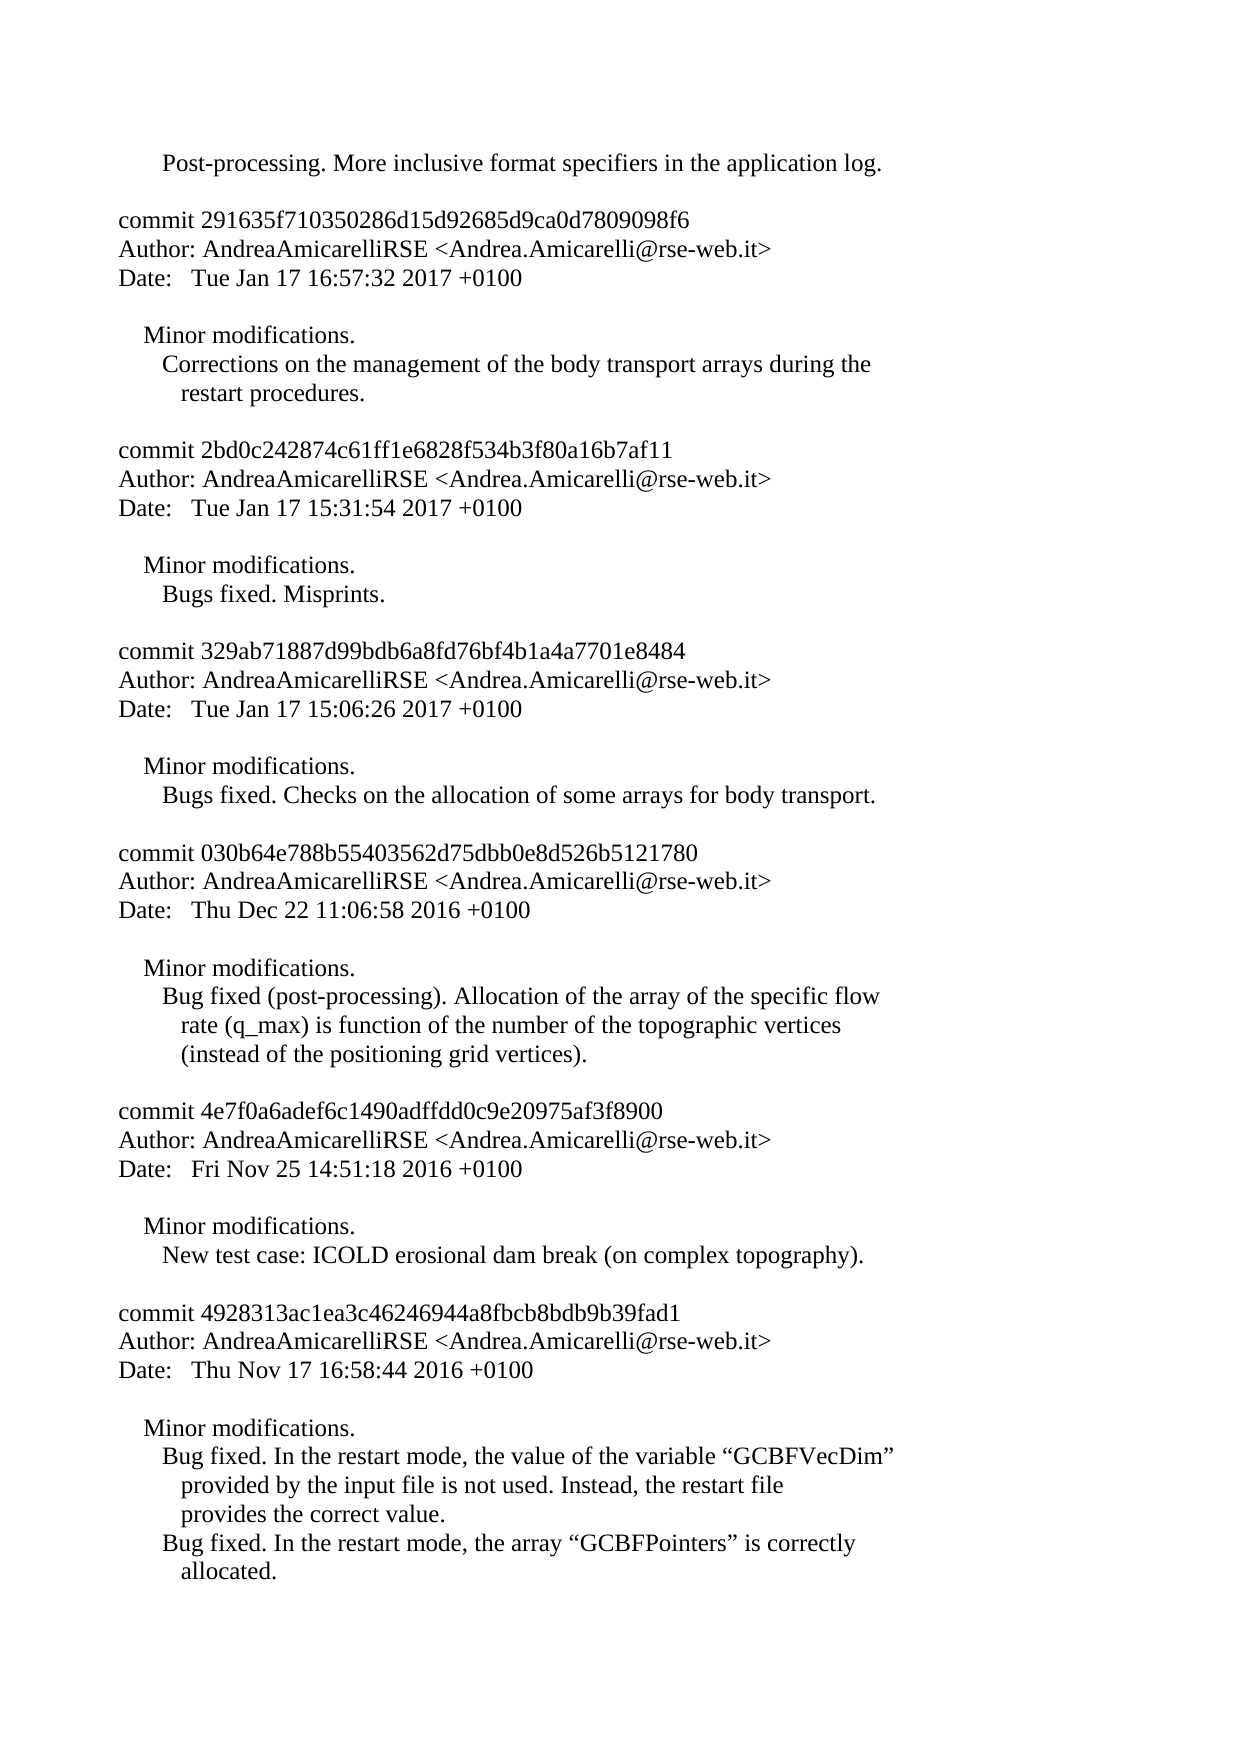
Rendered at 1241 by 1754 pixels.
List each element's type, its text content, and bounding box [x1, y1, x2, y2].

text commit 291635f710350286d15d92685d9ca0d7809098f6 [118, 205, 1122, 234]
text Author: AndreaAmicarelliRSE <Andrea.Amicarelli@rse-web.it> [118, 665, 1122, 694]
text Post-processing. More inclusive format specifiers in the application log. [118, 148, 1122, 176]
text Author: AndreaAmicarelliRSE <Andrea.Amicarelli@rse-web.it> [118, 1125, 1122, 1154]
text Date: Thu Dec 22 11:06:58 2016 +0100 [118, 895, 1122, 924]
text commit 4e7f0a6adef6c1490adffdd0c9e20975af3f8900 [118, 1096, 1122, 1125]
text Bug fixed. In the restart mode, the array “GCBFPointers” is correctly [118, 1528, 1122, 1556]
text Bugs fixed. Misprints. [118, 579, 1122, 608]
text Date: Fri Nov 25 14:51:18 2016 +0100 [118, 1154, 1122, 1183]
text Bugs fixed. Checks on the allocation of some arrays for body transport. [118, 780, 1122, 809]
text commit 329ab71887d99bdb6a8fd76bf4b1a4a7701e8484 [118, 636, 1122, 665]
text Bug fixed. In the restart mode, the value of the variable “GCBFVecDim” [118, 1441, 1122, 1470]
text Bug fixed (post-processing). Allocation of the array of the specific flow [118, 981, 1122, 1010]
text commit 2bd0c242874c61ff1e6828f534b3f80a16b7af11 [118, 435, 1122, 464]
text allocated. [118, 1556, 1122, 1585]
text Author: AndreaAmicarelliRSE <Andrea.Amicarelli@rse-web.it> [118, 866, 1122, 895]
text rate (q_max) is function of the number of the topographic vertices [118, 1010, 1122, 1039]
text Minor modifications. [118, 1413, 1122, 1441]
text Minor modifications. [118, 1211, 1122, 1240]
text commit 4928313ac1ea3c46246944a8fbcb8bdb9b39fad1 [118, 1298, 1122, 1326]
text provides the correct value. [118, 1499, 1122, 1528]
text Author: AndreaAmicarelliRSE <Andrea.Amicarelli@rse-web.it> [118, 464, 1122, 493]
text Date: Tue Jan 17 15:31:54 2017 +0100 [118, 493, 1122, 521]
text Date: Tue Jan 17 16:57:32 2017 +0100 [118, 263, 1122, 291]
text Minor modifications. [118, 550, 1122, 579]
text (instead of the positioning grid vertices). [118, 1039, 1122, 1068]
text Date: Tue Jan 17 15:06:26 2017 +0100 [118, 694, 1122, 723]
text Minor modifications. [118, 751, 1122, 780]
text Author: AndreaAmicarelliRSE <Andrea.Amicarelli@rse-web.it> [118, 1326, 1122, 1355]
text commit 030b64e788b55403562d75dbb0e8d526b5121780 [118, 838, 1122, 866]
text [118, 234, 1122, 263]
text provided by the input file is not used. Instead, the restart file [118, 1470, 1122, 1499]
text New test case: ICOLD erosional dam break (on complex topography). [118, 1240, 1122, 1269]
text Minor modifications. [118, 320, 1122, 349]
text Minor modifications. [118, 953, 1122, 981]
text Date: Thu Nov 17 16:58:44 2016 +0100 [118, 1355, 1122, 1384]
text restart procedures. [118, 378, 1122, 406]
text Corrections on the management of the body transport arrays during the [118, 349, 1122, 378]
